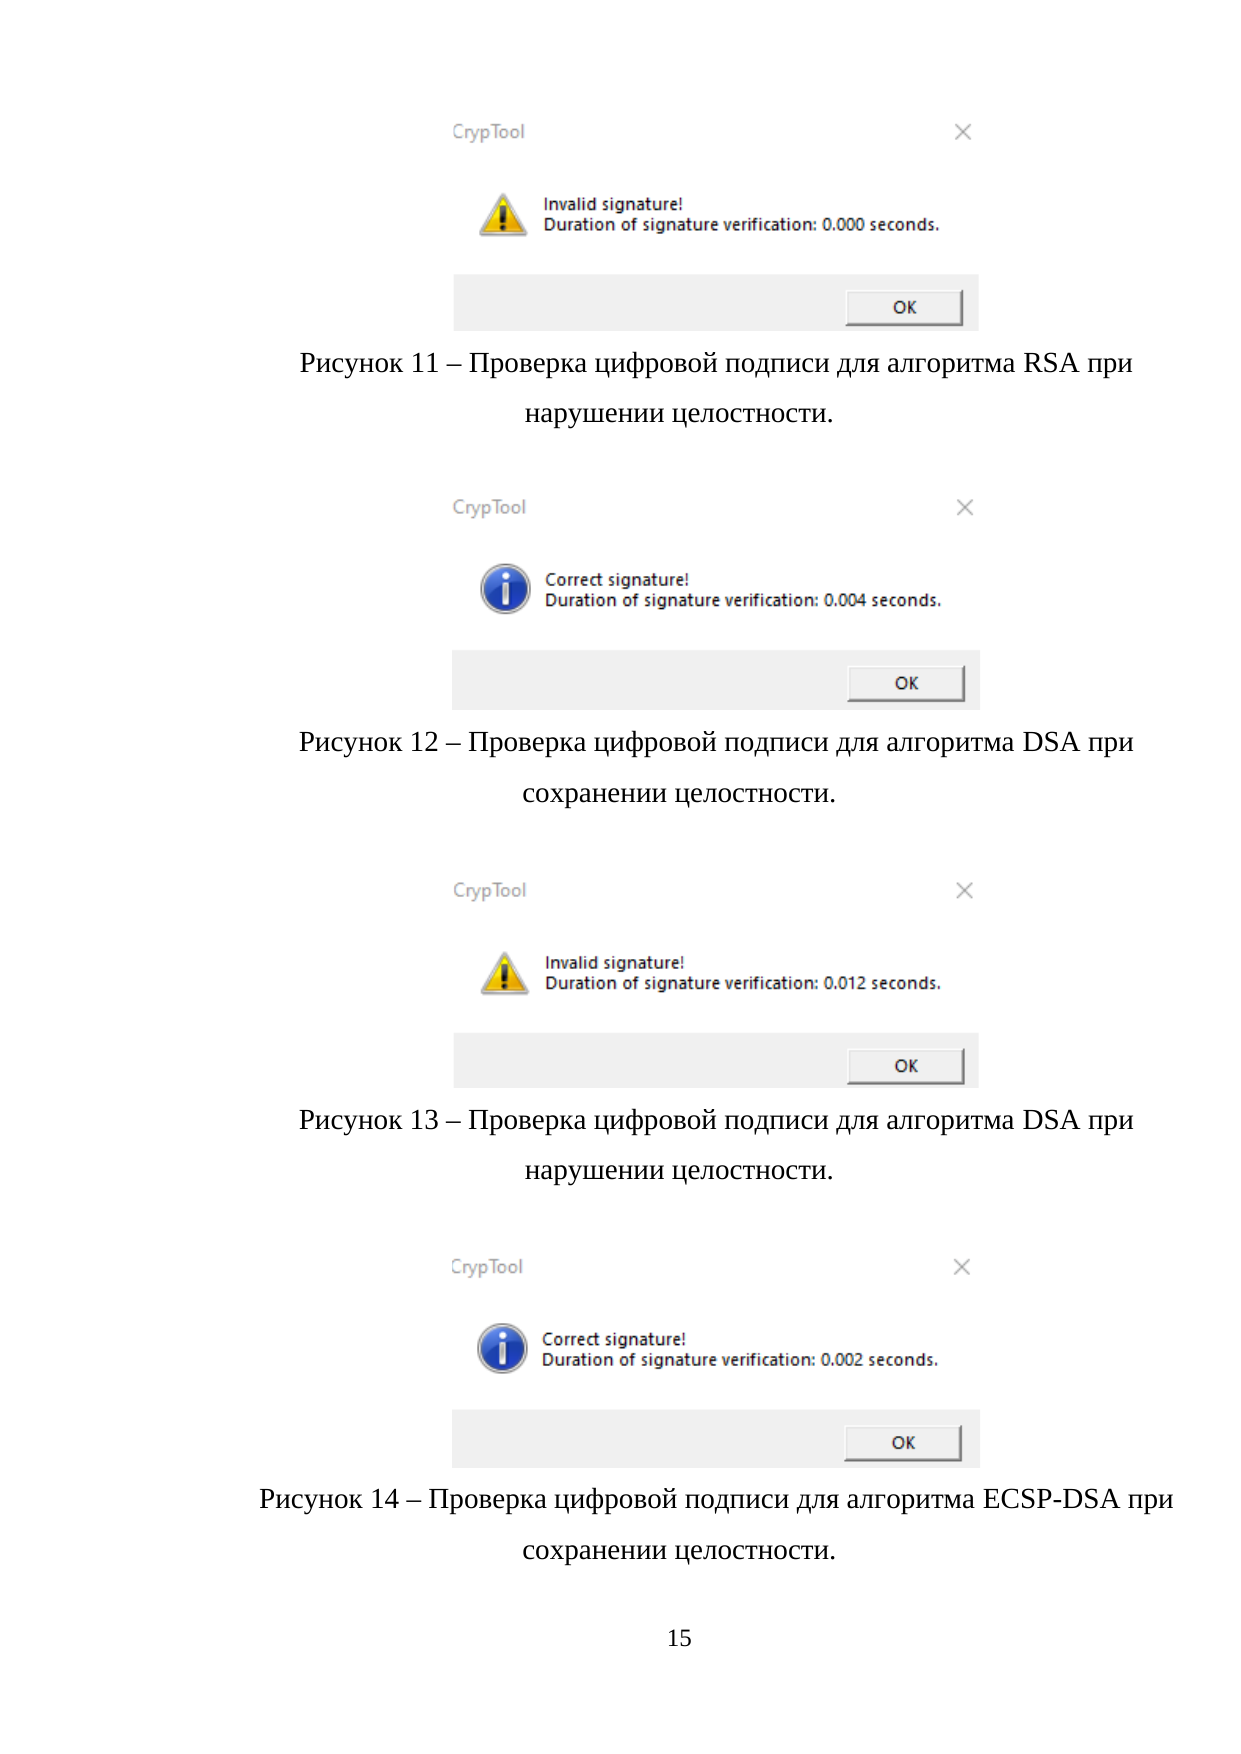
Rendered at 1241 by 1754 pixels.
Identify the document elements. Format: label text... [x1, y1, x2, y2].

text Рисунок 13 – Проверка цифровой подписи для алгоритма DSA при нарушении целостности. [177, 1102, 1181, 1186]
picture [453, 875, 979, 1088]
picture [452, 1253, 981, 1468]
text Рисунок 12 – Проверка цифровой подписи для алгоритма DSA при сохранении целостности. [177, 724, 1181, 808]
picture [453, 118, 979, 331]
picture [452, 496, 981, 710]
text Рисунок 11 – Проверка цифровой подписи для алгоритма RSA при нарушении целостности. [177, 345, 1181, 429]
text Рисунок 14 – Проверка цифровой подписи для алгоритма ECSP-DSA при сохранении целостности. [177, 1482, 1181, 1565]
